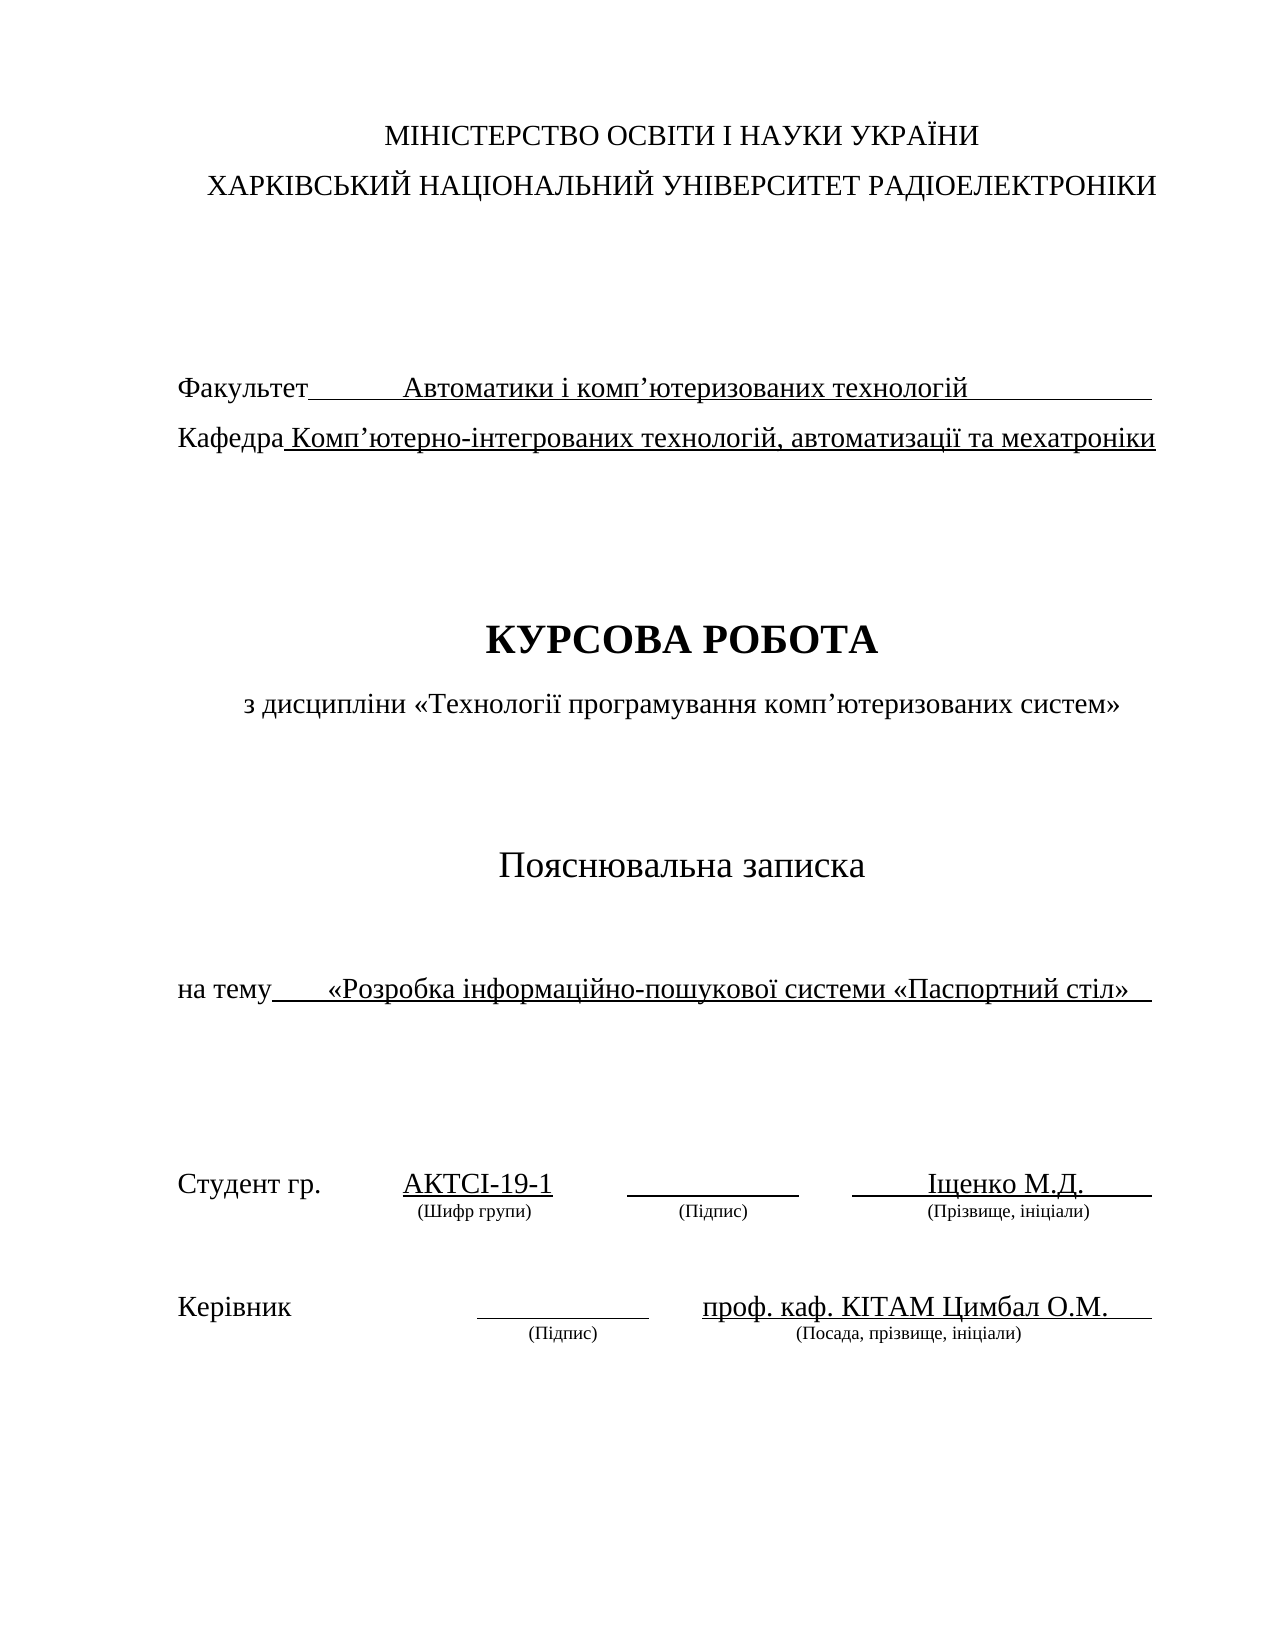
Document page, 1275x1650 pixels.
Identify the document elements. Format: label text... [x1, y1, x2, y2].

text (Підпис) (Посада, прізвище, ініціали) [177, 1322, 1186, 1344]
text Керівник проф. каф. КІТАМ Цимбал О.М. [177, 1289, 1186, 1322]
text ХАРКІВСЬКИЙ НАЦІОНАЛЬНИЙ УНІВЕРСИТЕТ РАДІОЕЛЕКТРОНІКИ [177, 168, 1186, 202]
text на тему «Розробка інформаційно-пошукової системи «Паспортний стіл» [177, 971, 1186, 1005]
text Кафедра Комп’ютерно-інтегрованих технологій, автоматизації та мехатроніки [177, 420, 1186, 453]
text Студент гр. АКТСІ-19-1 Іщенко М.Д. [177, 1166, 1186, 1199]
text (Шифр групи) (Підпис) (Прізвище, ініціали) [177, 1199, 1186, 1221]
text Пояснювальна записка [177, 842, 1186, 885]
text Факультет Автоматики і комп’ютеризованих технологій [177, 370, 1186, 403]
text МІНІСТЕРСТВО ОСВІТИ І НАУКИ УКРАЇНИ [177, 118, 1186, 152]
title КУРСОВА РОБОТА [177, 614, 1186, 662]
text з дисципліни «Технології програмування комп’ютеризованих систем» [177, 686, 1186, 719]
